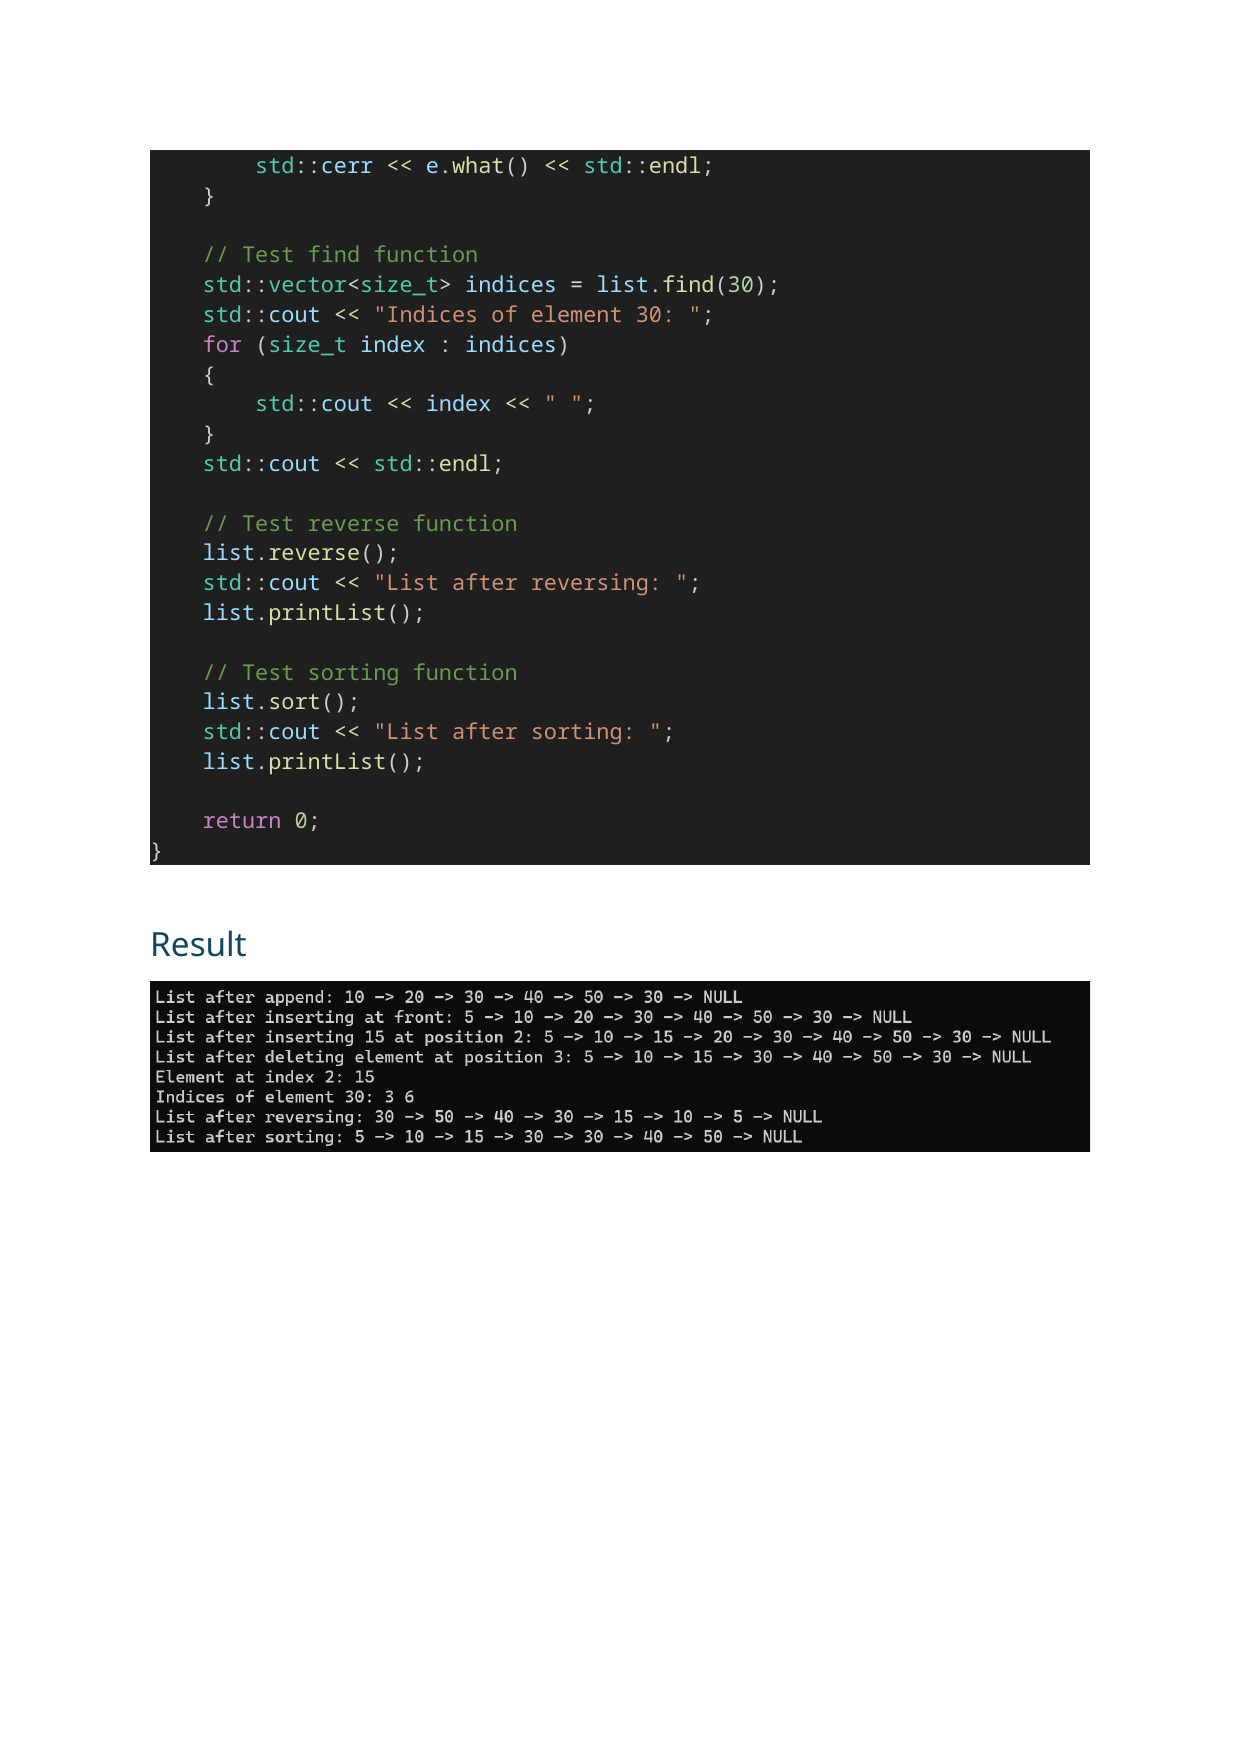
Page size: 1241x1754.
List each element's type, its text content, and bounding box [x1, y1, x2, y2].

text { [150, 358, 1090, 388]
text list.reverse(); [150, 537, 1090, 567]
text } [150, 835, 1090, 865]
text // Test reverse function [150, 507, 1090, 537]
picture [150, 981, 1091, 1152]
text std::cout << index << " "; [150, 388, 1090, 418]
text return 0; [150, 805, 1090, 835]
text list.printList(); [150, 597, 1090, 627]
text list.printList(); [150, 746, 1090, 776]
text std::cout << std::endl; [150, 448, 1090, 478]
text } [150, 418, 1090, 448]
text // Test sorting function [150, 656, 1090, 686]
subtitle Result [150, 921, 1090, 966]
text std::vector<size_t> indices = list.find(30); [150, 269, 1090, 299]
text std::cerr << e.what() << std::endl; [150, 150, 1090, 180]
text } [150, 180, 1090, 209]
text list.sort(); [150, 686, 1090, 716]
text // Test find function [150, 239, 1090, 269]
text std::cout << "Indices of element 30: "; [150, 299, 1090, 329]
text std::cout << "List after sorting: "; [150, 716, 1090, 746]
text std::cout << "List after reversing: "; [150, 567, 1090, 597]
text for (size_t index : indices) [150, 329, 1090, 358]
